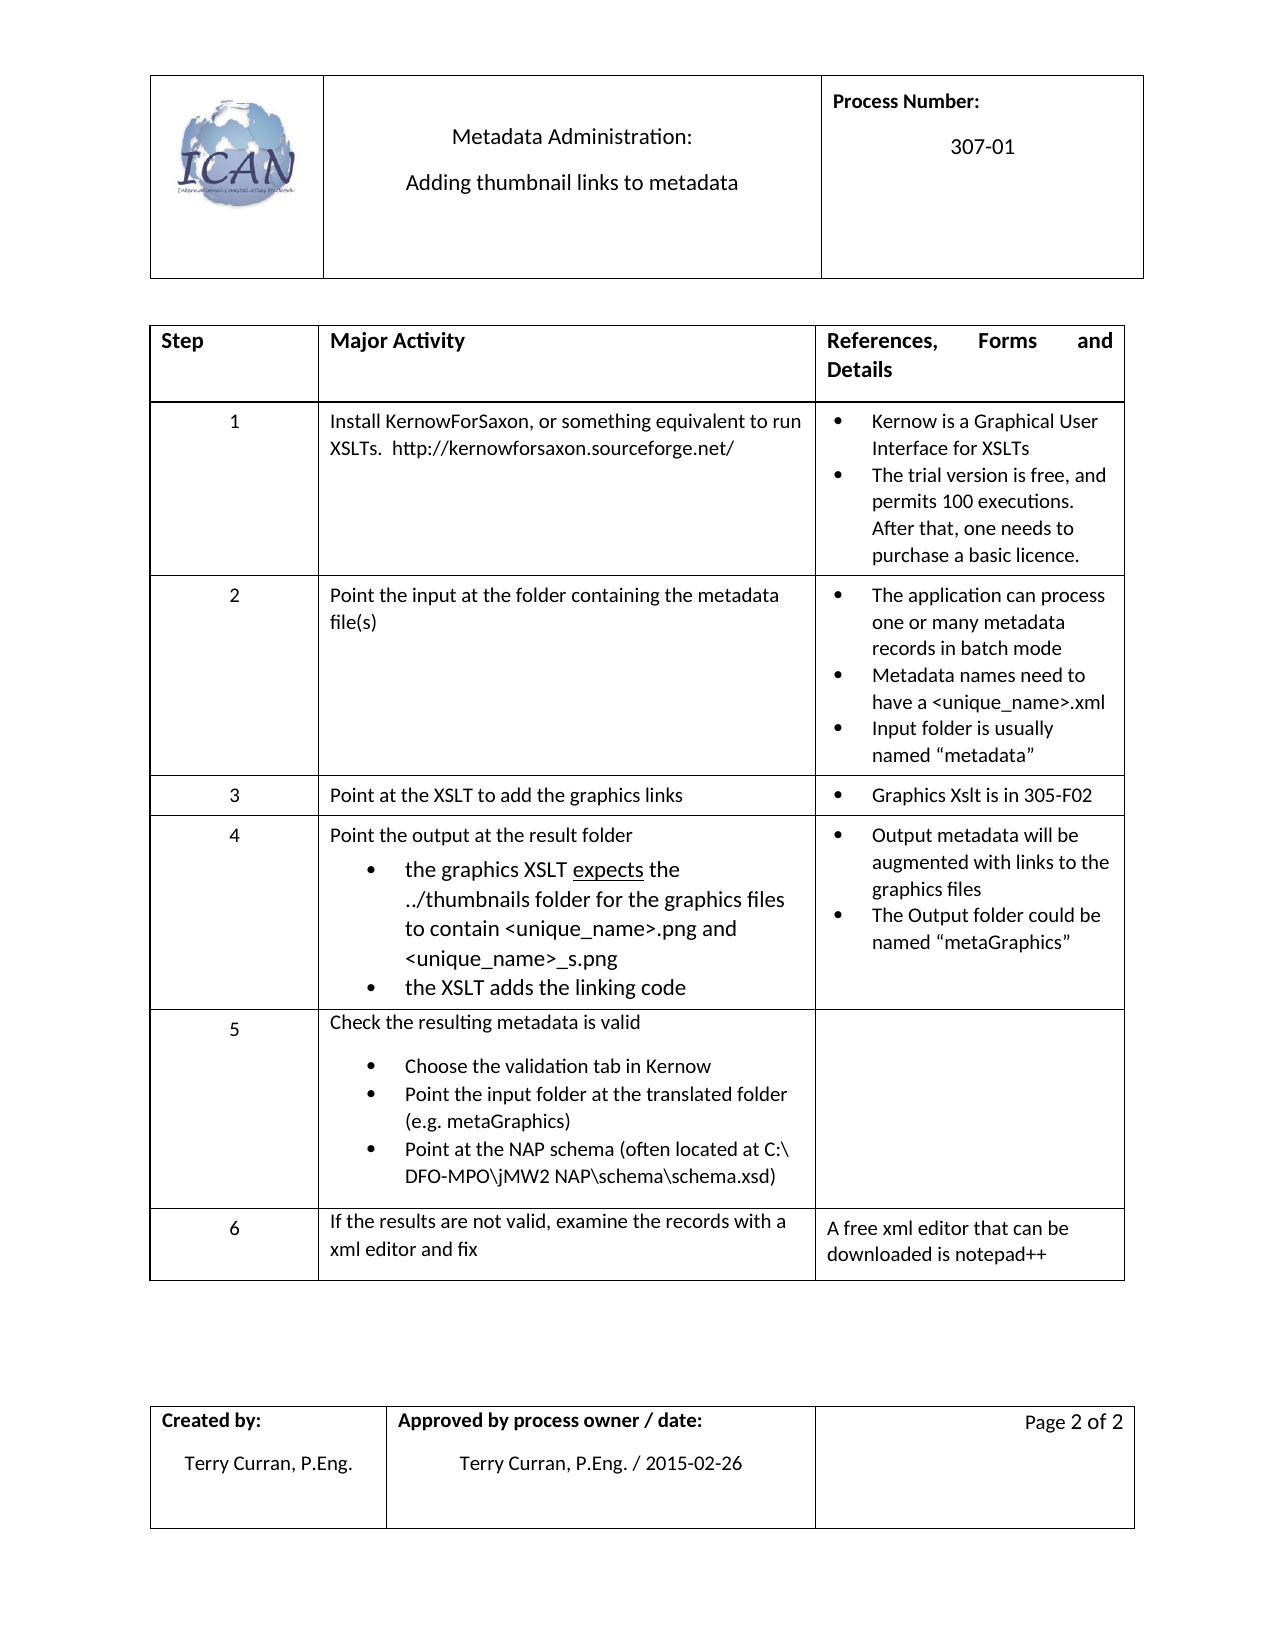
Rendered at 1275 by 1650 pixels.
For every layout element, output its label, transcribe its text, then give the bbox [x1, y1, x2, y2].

table_cell A free xml editor that can be downloaded is notepad++ [816, 1209, 1124, 1280]
table_cell 5 [151, 1010, 318, 1207]
table_cell 6 [151, 1209, 318, 1280]
table_cell Point the input at the folder containing the metadata file(s) [319, 576, 815, 775]
table_cell 3 [151, 776, 318, 815]
picture [160, 97, 311, 210]
table_header References, Forms and Details [816, 326, 1124, 401]
table_cell 1 [151, 403, 318, 575]
table_cell [816, 1010, 1124, 1207]
table_cell If the results are not valid, examine the records with a xml editor and fix [319, 1209, 815, 1280]
table_cell 2 [151, 576, 318, 775]
table_cell Check the resulting metadata is valid Choose the validation tab in Kernow Point the input folder at the translated folder (e.g. metaGraphics) Point at the NAP schema (often located at C:\DFO-MPO\jMW2 NAP\schema\schema.xsd) [319, 1010, 815, 1207]
table_cell Kernow is a Graphical User Interface for XSLTs The trial version is free, and permits 100 executions. After that, one needs to purchase a basic licence. [816, 403, 1124, 575]
table_header Major Activity [319, 326, 815, 401]
table_header Step [151, 326, 318, 401]
table_cell Point at the XSLT to add the graphics links [319, 776, 815, 815]
table_cell Graphics Xslt is in 305-F02 [816, 776, 1124, 815]
table_cell 4 [151, 816, 318, 1008]
table_cell Install KernowForSaxon, or something equivalent to run XSLTs. http://kernowforsaxon.sourceforge.net/ [319, 403, 815, 575]
table_cell Point the output at the result folder the graphics XSLT expects the ../thumbnails folder for the graphics files to contain <unique_name>.png and <unique_name>_s.png the XSLT adds the linking code [319, 816, 815, 1008]
table_cell The application can process one or many metadata records in batch mode Metadata names need to have a <unique_name>.xml Input folder is usually named “metadata” [816, 576, 1124, 775]
table_cell Output metadata will be augmented with links to the graphics files The Output folder could be named “metaGraphics” [816, 816, 1124, 1008]
